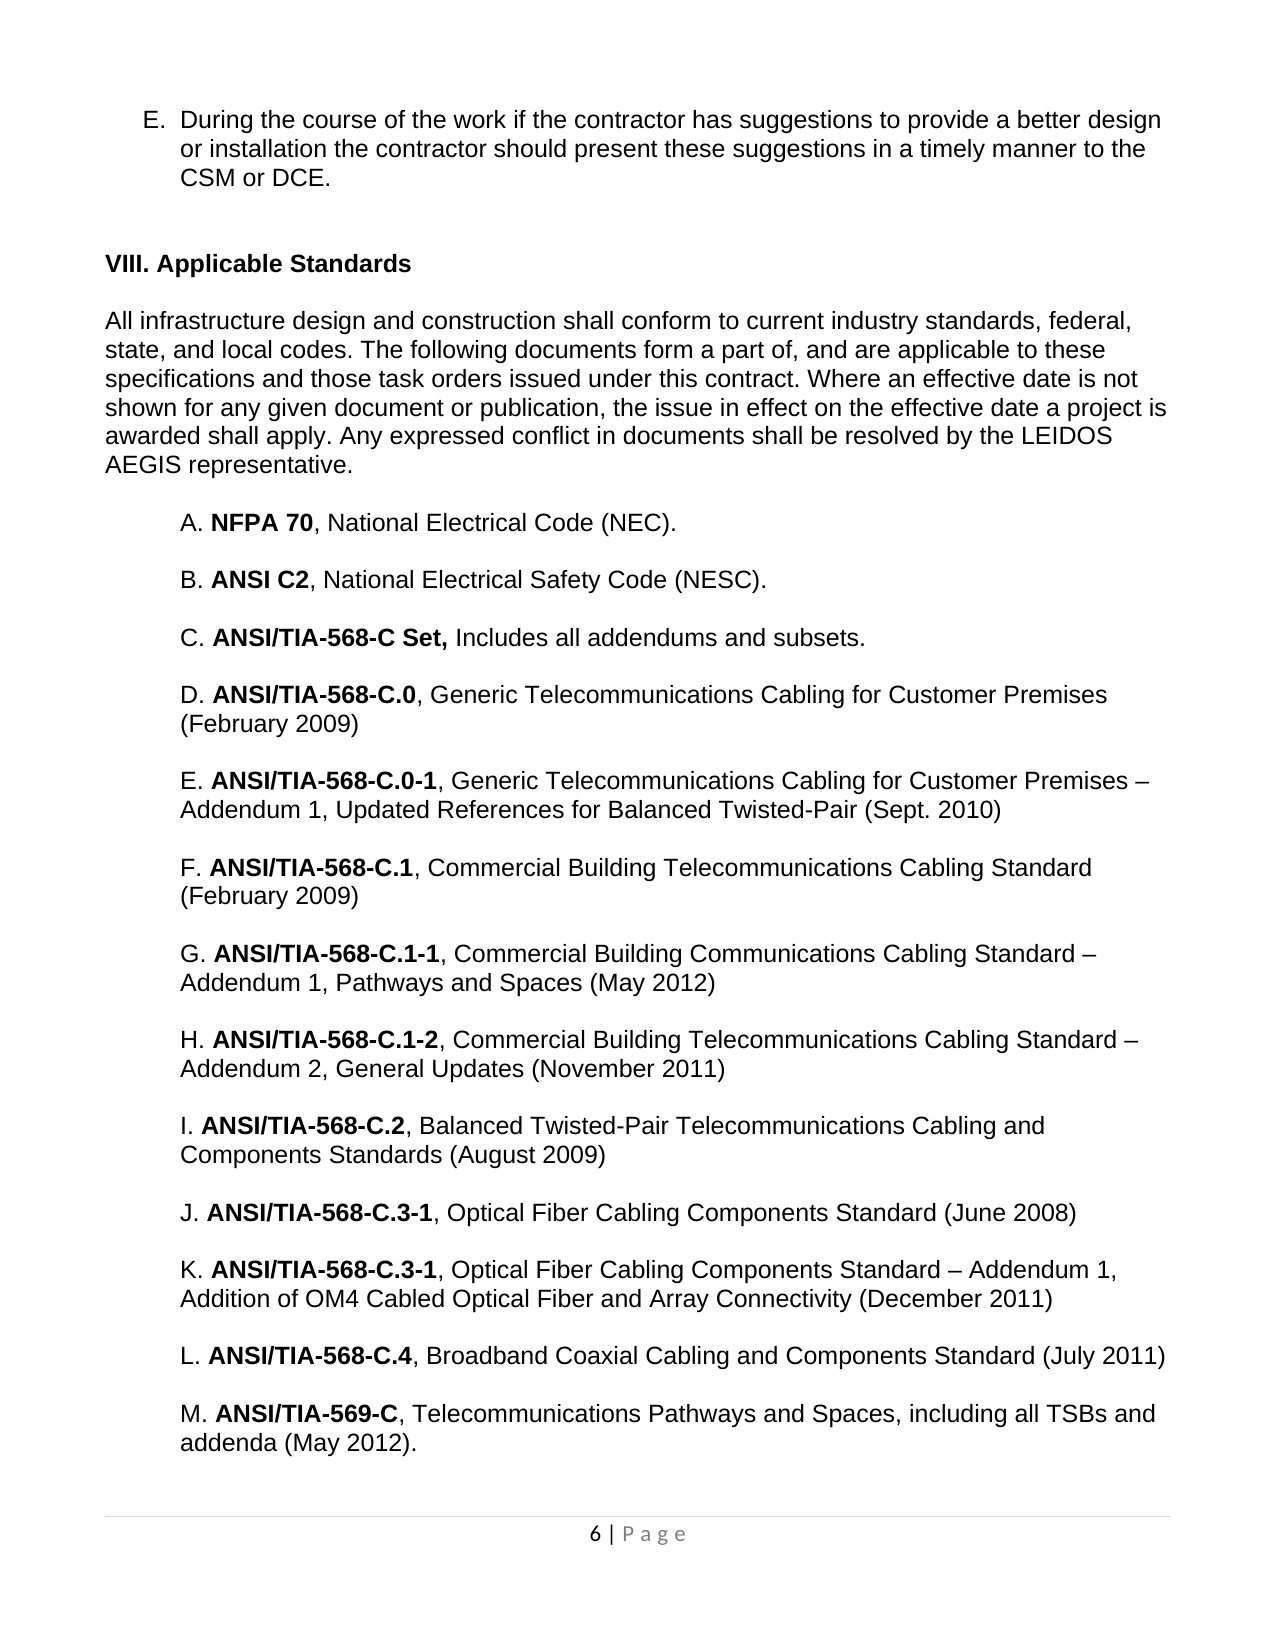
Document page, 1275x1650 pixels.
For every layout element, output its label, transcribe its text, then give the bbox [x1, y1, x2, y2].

text D. ANSI/TIA-568-C.0, Generic Telecommunications Cabling for Customer Premises (February 2009) [180, 680, 1170, 737]
text L. ANSI/TIA-568-C.4, Broadband Coaxial Cabling and Components Standard (July 2011) [180, 1341, 1170, 1370]
list During the course of the work if the contractor has suggestions to provide a better design or installation the contractor should present these suggestions in a timely manner to the CSM or DCE. [142, 105, 1170, 191]
text A. NFPA 70, National Electrical Code (NEC). [105, 507, 1170, 536]
text I. ANSI/TIA-568-C.2, Balanced Twisted-Pair Telecommunications Cabling and Components Standards (August 2009) [180, 1111, 1170, 1169]
text H. ANSI/TIA-568-C.1-2, Commercial Building Telecommunications Cabling Standard – Addendum 2, General Updates (November 2011) [180, 1025, 1170, 1082]
text K. ANSI/TIA-568-C.3-1, Optical Fiber Cabling Components Standard – Addendum 1, Addition of OM4 Cabled Optical Fiber and Array Connectivity (December 2011) [180, 1255, 1170, 1312]
text J. ANSI/TIA-568-C.3-1, Optical Fiber Cabling Components Standard (June 2008) [105, 1197, 1170, 1226]
text VIII. Applicable Standards [105, 249, 1170, 277]
text F. ANSI/TIA-568-C.1, Commercial Building Telecommunications Cabling Standard (February 2009) [180, 852, 1170, 910]
text B. ANSI C2, National Electrical Safety Code (NESC). [105, 565, 1170, 594]
text E. ANSI/TIA-568-C.0-1, Generic Telecommunications Cabling for Customer Premises – Addendum 1, Updated References for Balanced Twisted-Pair (Sept. 2010) [180, 766, 1170, 824]
text G. ANSI/TIA-568-C.1-1, Commercial Building Communications Cabling Standard – Addendum 1, Pathways and Spaces (May 2012) [180, 939, 1170, 996]
text M. ANSI/TIA-569-C, Telecommunications Pathways and Spaces, including all TSBs and addenda (May 2012). [180, 1399, 1170, 1456]
text C. ANSI/TIA-568-C Set, Includes all addendums and subsets. [105, 622, 1170, 651]
text All infrastructure design and construction shall conform to current industry standards, federal, state, and local codes. The following documents form a part of, and are applicable to these specifications and those task orders issued under this contract. Where an effective date is not shown for any given document or publication, the issue in effect on the effective date a project is awarded shall apply. Any expressed conflict in documents shall be resolved by the LEIDOS AEGIS representative. [105, 306, 1170, 479]
